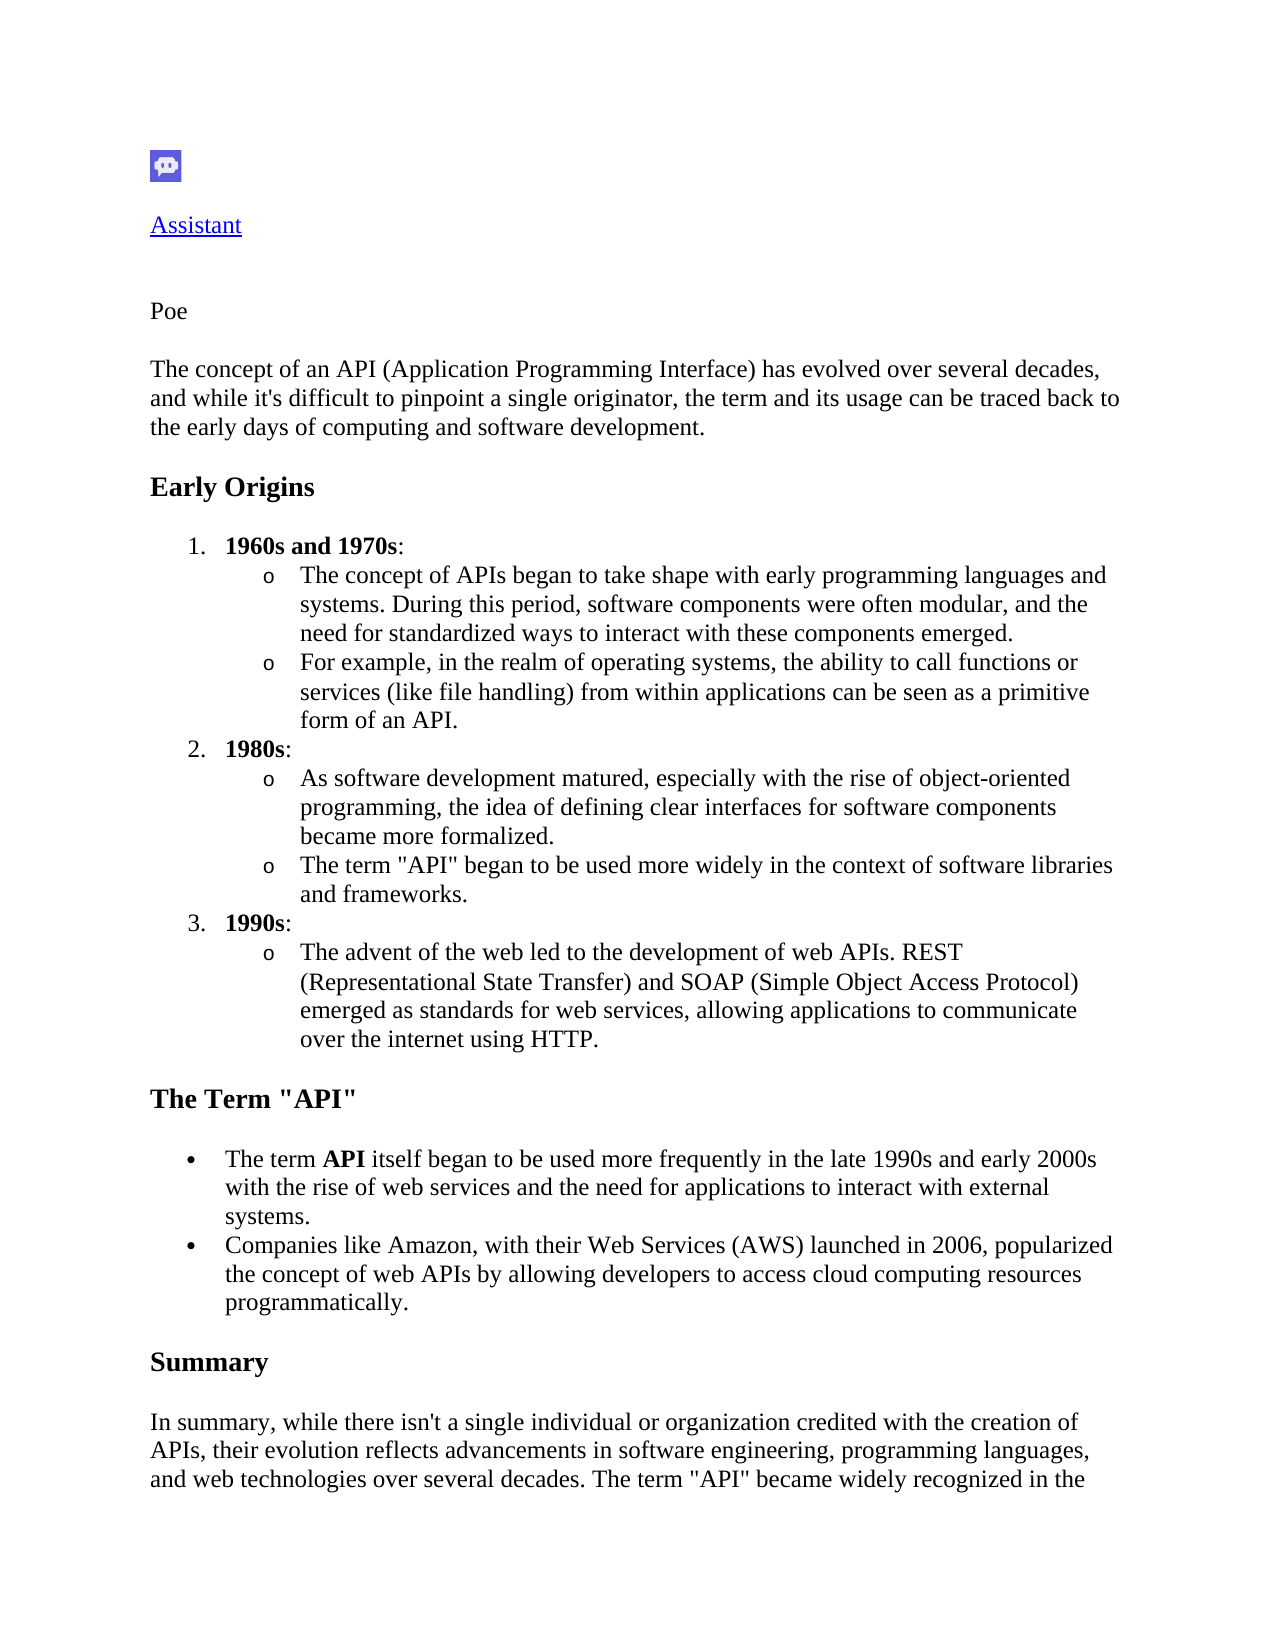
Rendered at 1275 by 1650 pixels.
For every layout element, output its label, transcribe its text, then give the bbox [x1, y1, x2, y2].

list 1960s and 1970s: [187, 531, 1125, 560]
list 1990s: [187, 908, 1125, 937]
text Early Origins [150, 470, 1125, 502]
list The term API itself began to be used more frequently in the late 1990s and early 2000s with the rise of web services and the need for applications to interact with external systems. [187, 1144, 1125, 1230]
text Assistant [150, 210, 1125, 239]
list The advent of the web led to the development of web APIs. REST (Representational State Transfer) and SOAP (Simple Object Access Protocol) emerged as standards for web services, allowing applications to communicate over the internet using HTTP. [262, 937, 1125, 1053]
list For example, in the realm of operating systems, the ability to call functions or services (like file handling) from within applications can be seen as a primitive form of an API. [262, 647, 1125, 734]
text The concept of an API (Application Programming Interface) has evolved over several decades, and while it's difficult to pinpoint a single originator, the term and its usage can be traced back to the early days of computing and software development. [150, 354, 1125, 441]
text Poe [150, 296, 1125, 325]
picture [150, 150, 182, 182]
list Companies like Amazon, with their Web Services (AWS) launched in 2006, popularized the concept of web APIs by allowing developers to access cloud computing resources programmatically. [187, 1230, 1125, 1316]
text Summary [150, 1345, 1125, 1378]
text The Term "API" [150, 1082, 1125, 1114]
list The term "API" began to be used more widely in the context of software libraries and frameworks. [262, 850, 1125, 908]
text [150, 1407, 1125, 1493]
list As software development matured, especially with the rise of object-oriented programming, the idea of defining clear interfaces for software components became more formalized. [262, 763, 1125, 850]
list The concept of APIs began to take shape with early programming languages and systems. During this period, software components were often modular, and the need for standardized ways to interact with these components emerged. [262, 560, 1125, 647]
list 1980s: [187, 734, 1125, 763]
